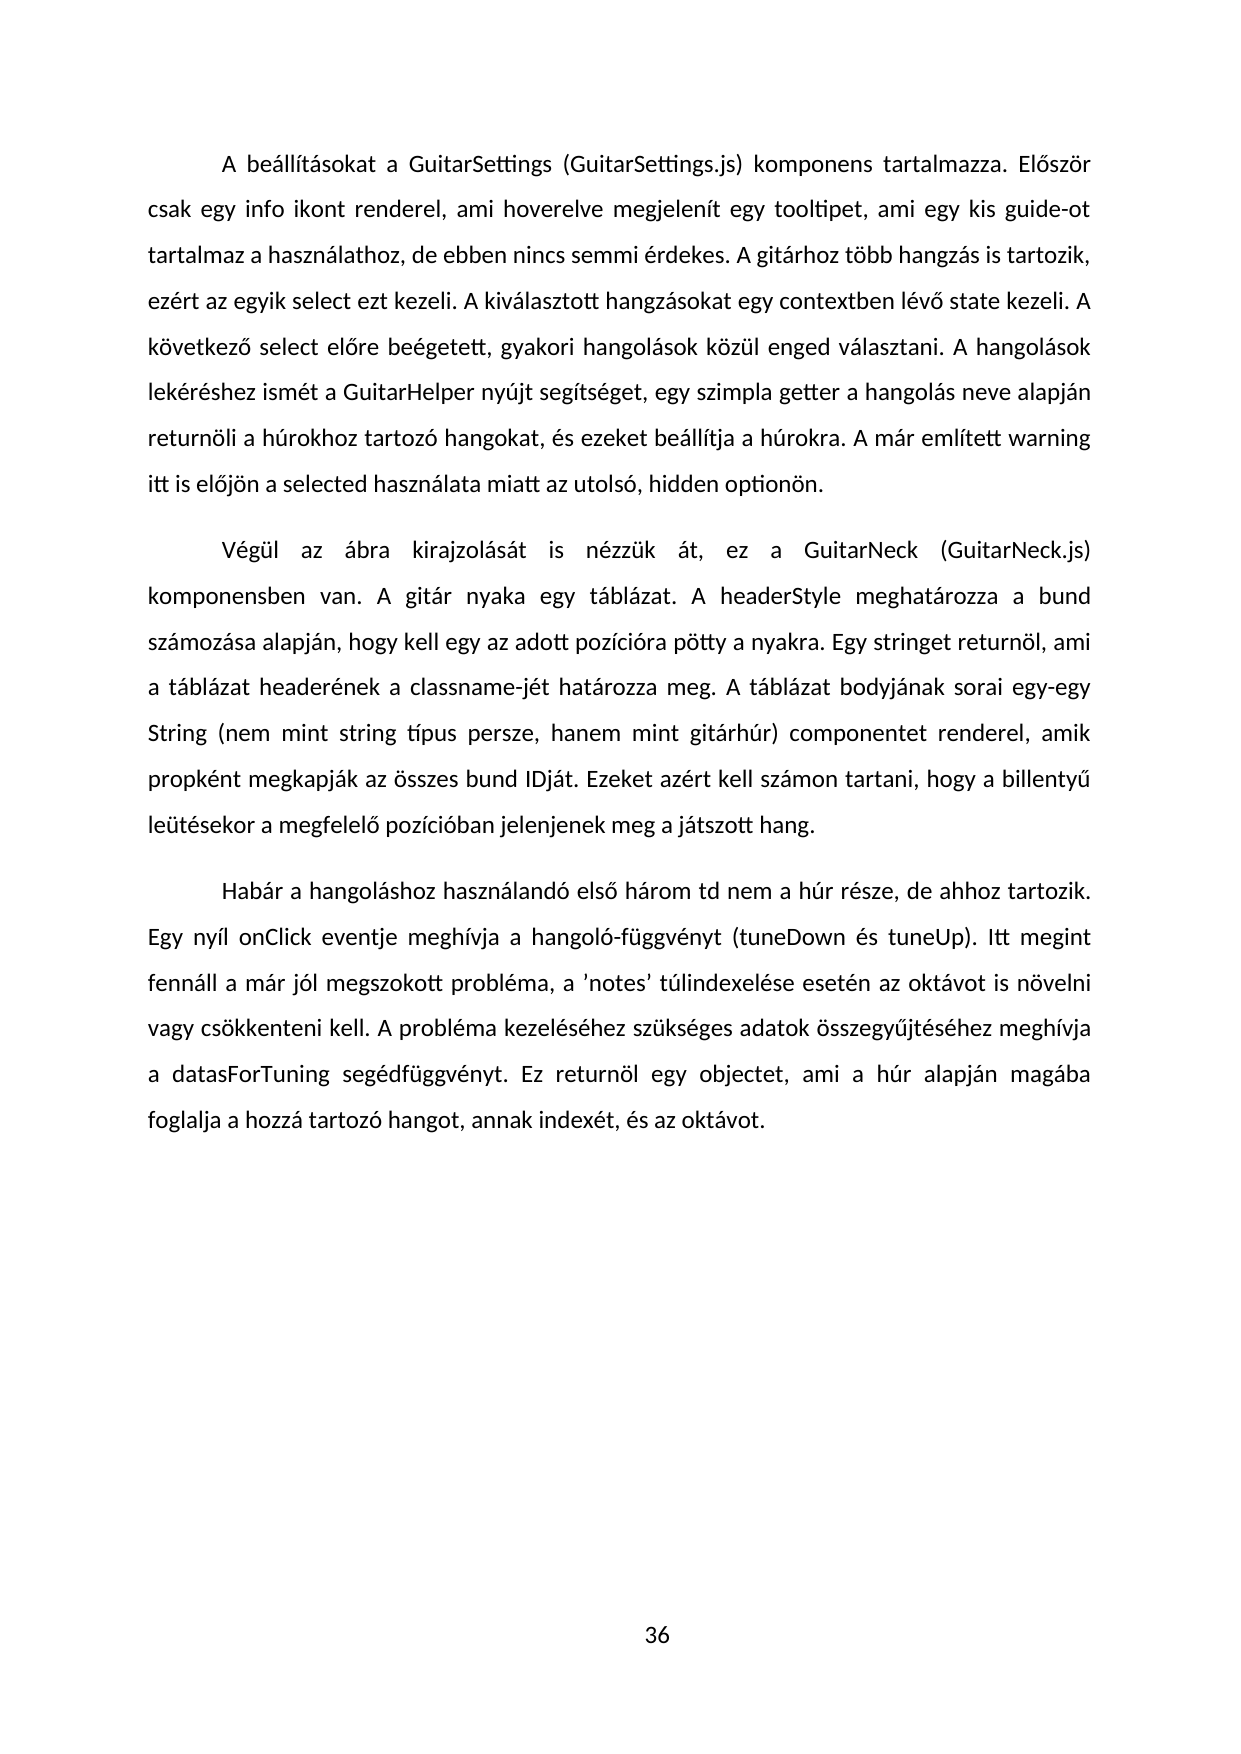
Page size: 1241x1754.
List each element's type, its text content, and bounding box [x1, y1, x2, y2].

text Habár a hangoláshoz használandó első három td nem a húr része, de ahhoz tartozik. Egy nyíl onClick eventje meghívja a hangoló-függvényt (tuneDown és tuneUp). Itt megint fennáll a már jól megszokott probléma, a ’notes’ túlindexelése esetén az oktávot is növelni vagy csökkenteni kell. A probléma kezeléséhez szükséges adatok összegyűjtéséhez meghívja a datasForTuning segédfüggvényt. Ez returnöl egy objectet, ami a húr alapján magába foglalja a hozzá tartozó hangot, annak indexét, és az oktávot. [148, 875, 1092, 1134]
text Végül az ábra kirajzolását is nézzük át, ez a GuitarNeck (GuitarNeck.js) komponensben van. A gitár nyaka egy táblázat. A headerStyle meghatározza a bund számozása alapján, hogy kell egy az adott pozícióra pötty a nyakra. Egy stringet returnöl, ami a táblázat headerének a classname-jét határozza meg. A táblázat bodyjának sorai egy-egy String (nem mint string típus persze, hanem mint gitárhúr) componentet renderel, amik propként megkapják az összes bund IDját. Ezeket azért kell számon tartani, hogy a billentyű leütésekor a megfelelő pozícióban jelenjenek meg a játszott hang. [148, 534, 1092, 839]
text A beállításokat a GuitarSettings (GuitarSettings.js) komponens tartalmazza. Először csak egy info ikont renderel, ami hoverelve megjelenít egy tooltipet, ami egy kis guide-ot tartalmaz a használathoz, de ebben nincs semmi érdekes. A gitárhoz több hangzás is tartozik, ezért az egyik select ezt kezeli. A kiválasztott hangzásokat egy contextben lévő state kezeli. A következő select előre beégetett, gyakori hangolások közül enged választani. A hangolások lekéréshez ismét a GuitarHelper nyújt segítséget, egy szimpla getter a hangolás neve alapján returnöli a húrokhoz tartozó hangokat, és ezeket beállítja a húrokra. A már említett warning itt is előjön a selected használata miatt az utolsó, hidden optionön. [148, 148, 1092, 498]
